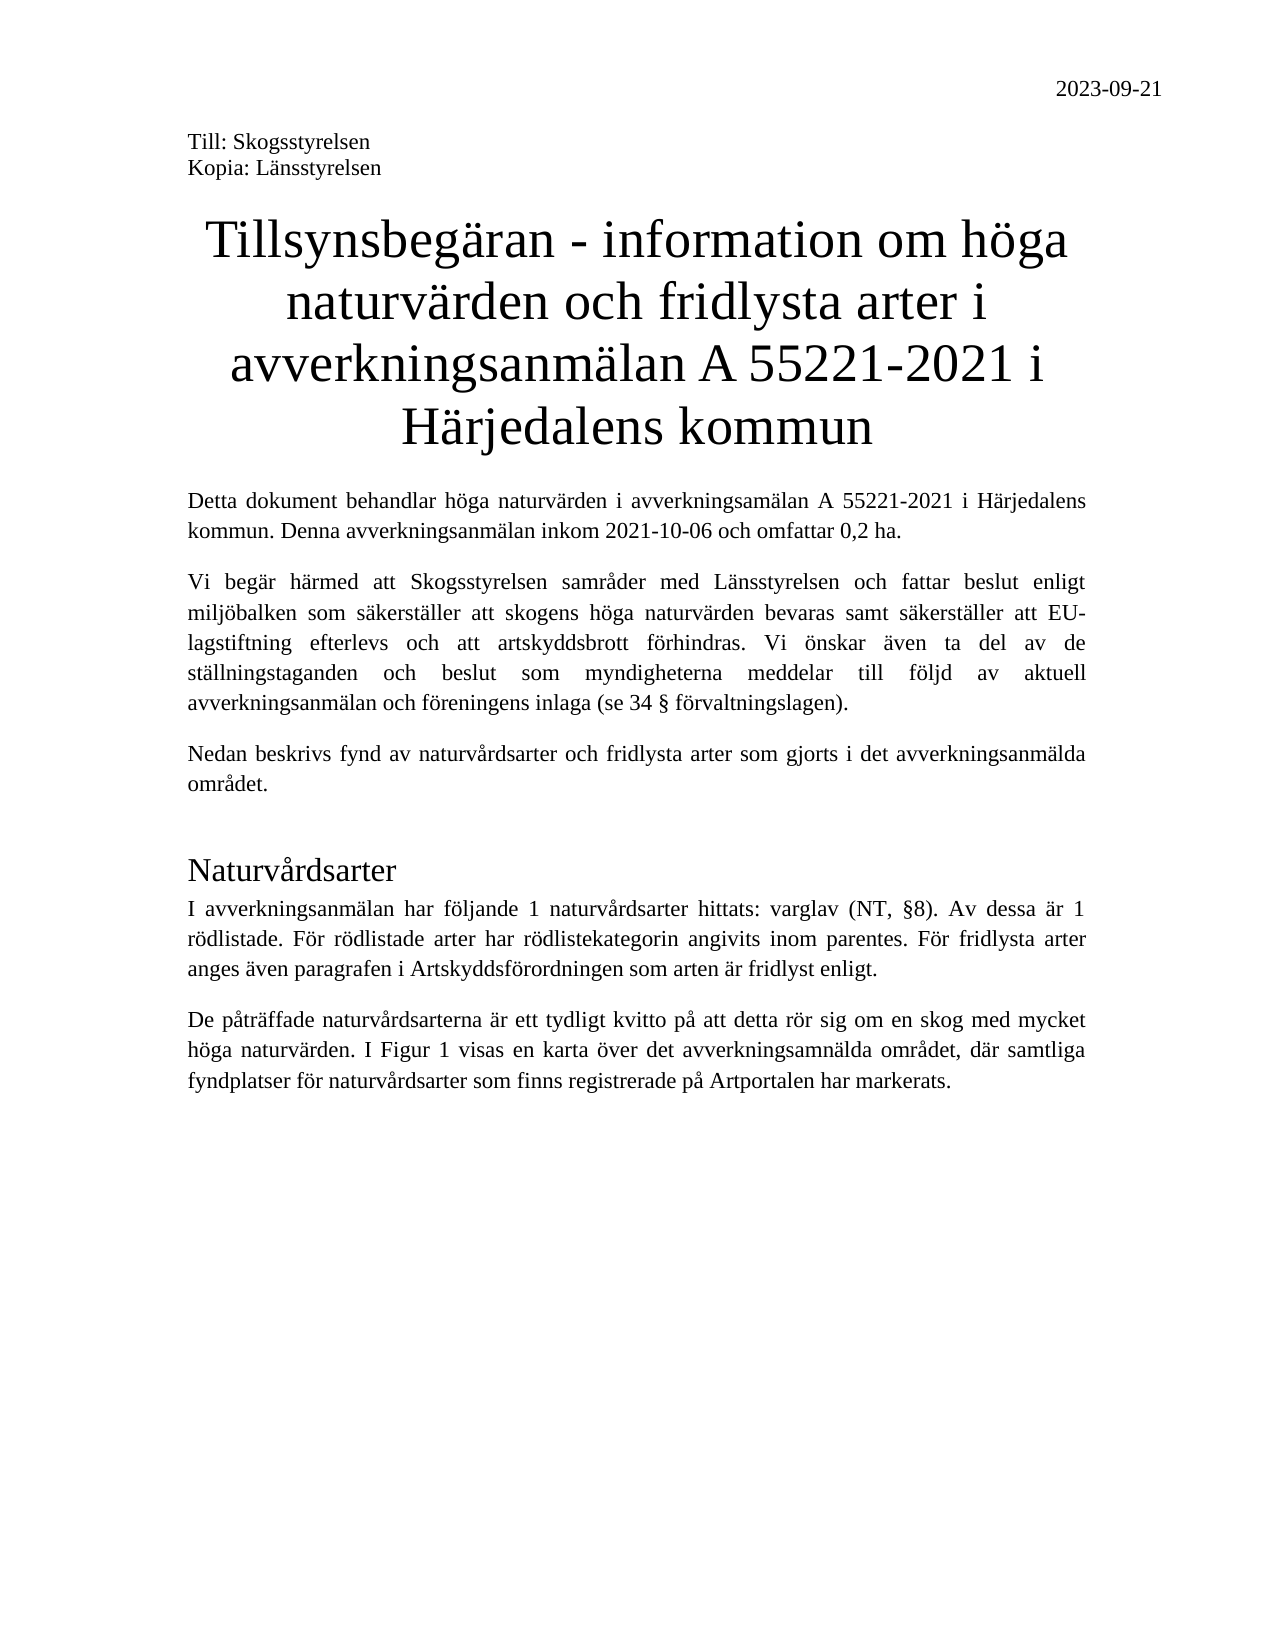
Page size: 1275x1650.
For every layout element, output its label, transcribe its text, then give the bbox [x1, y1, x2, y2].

text Vi begär härmed att Skogsstyrelsen samråder med Länsstyrelsen och fattar beslut enligt miljöbalken som säkerställer att skogens höga naturvärden bevaras samt säkerställer att EU-lagstiftning efterlevs och att artskyddsbrott förhindras. Vi önskar även ta del av de ställningstaganden och beslut som myndigheterna meddelar till följd av aktuell avverkningsanmälan och föreningens inlaga (se 34 § förvaltningslagen). [187, 568, 1087, 716]
text Nedan beskrivs fynd av naturvårdsarter och fridlysta arter som gjorts i det avverkningsanmälda området. [187, 740, 1087, 797]
title Tillsynsbegäran - information om höga naturvärden och fridlysta arter i avverkningsanmälan A 55221-2021 i Härjedalens kommun [187, 207, 1087, 456]
subtitle Naturvårdsarter [187, 851, 1087, 889]
text Detta dokument behandlar höga naturvärden i avverkningsamälan A 55221-2021 i Härjedalens kommun. Denna avverkningsanmälan inkom 2021-10-06 och omfattar 0,2 ha. [187, 487, 1087, 544]
text I avverkningsanmälan har följande 1 naturvårdsarter hittats: varglav (NT, §8). Av dessa är 1 rödlistade. För rödlistade arter har rödlistekategorin angivits inom parentes. För fridlysta arter anges även paragrafen i Artskyddsförordningen som arten är fridlyst enligt. [187, 895, 1087, 982]
text De påträffade naturvårdsarterna är ett tydligt kvitto på att detta rör sig om en skog med mycket höga naturvärden. I Figur 1 visas en karta över det avverkningsamnälda området, där samtliga fyndplatser för naturvårdsarter som finns registrerade på Artportalen har markerats. [187, 1006, 1087, 1093]
